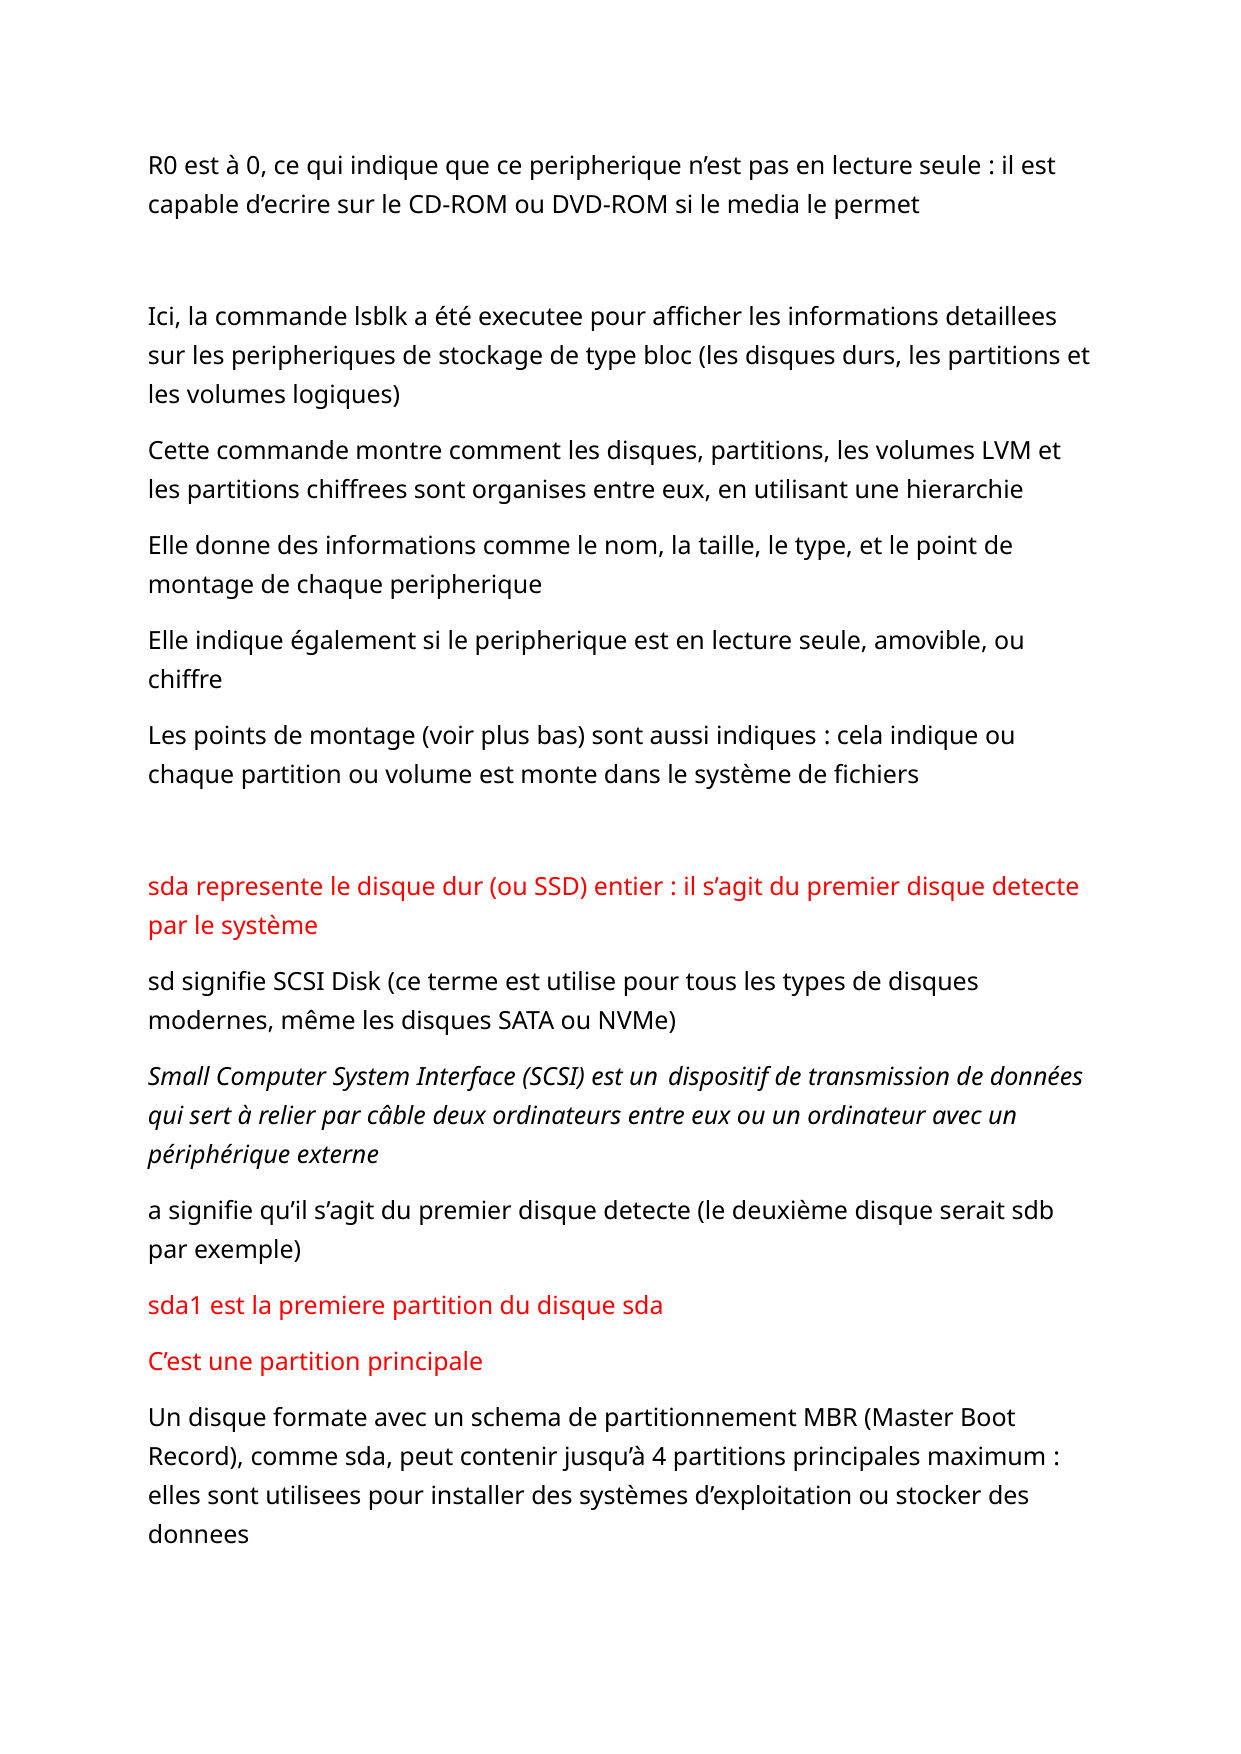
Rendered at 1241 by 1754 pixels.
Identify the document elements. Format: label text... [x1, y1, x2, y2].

text sda represente le disque dur (ou SSD) entier : il s’agit du premier disque detecte par le système [148, 868, 1093, 942]
text sda1 est la premiere partition du disque sda [148, 1288, 1093, 1322]
text R0 est à 0, ce qui indique que ce peripherique n’est pas en lecture seule : il est capable d’ecrire sur le CD-ROM ou DVD-ROM si le media le permet [148, 148, 1093, 221]
text Un disque formate avec un schema de partitionnement MBR (Master Boot Record), comme sda, peut contenir jusqu’à 4 partitions principales maximum : elles sont utilisees pour installer des systèmes d’exploitation ou stocker des donnees [148, 1399, 1093, 1551]
text a signifie qu’il s’agit du premier disque detecte (le deuxième disque serait sdb par exemple) [148, 1193, 1093, 1266]
text Elle donne des informations comme le nom, la taille, le type, et le point de montage de chaque peripherique [148, 528, 1093, 601]
text Elle indique également si le peripherique est en lecture seule, amovible, ou chiffre [148, 623, 1093, 696]
text sd signifie SCSI Disk (ce terme est utilise pour tous les types de disques modernes, même les disques SATA ou NVMe) [148, 963, 1093, 1037]
text Les points de montage (voir plus bas) sont aussi indiques : cela indique ou chaque partition ou volume est monte dans le système de fichiers [148, 718, 1093, 791]
text C’est une partition principale [148, 1343, 1093, 1377]
text Small Computer System Interface (SCSI) est un dispositif de transmission de données qui sert à relier par câble deux ordinateurs entre eux ou un ordinateur avec un périphérique externe [148, 1058, 1093, 1171]
text Ici, la commande lsblk a été executee pour afficher les informations detaillees sur les peripheriques de stockage de type bloc (les disques durs, les partitions et les volumes logiques) [148, 298, 1093, 411]
text Cette commande montre comment les disques, partitions, les volumes LVM et les partitions chiffrees sont organises entre eux, en utilisant une hierarchie [148, 433, 1093, 506]
